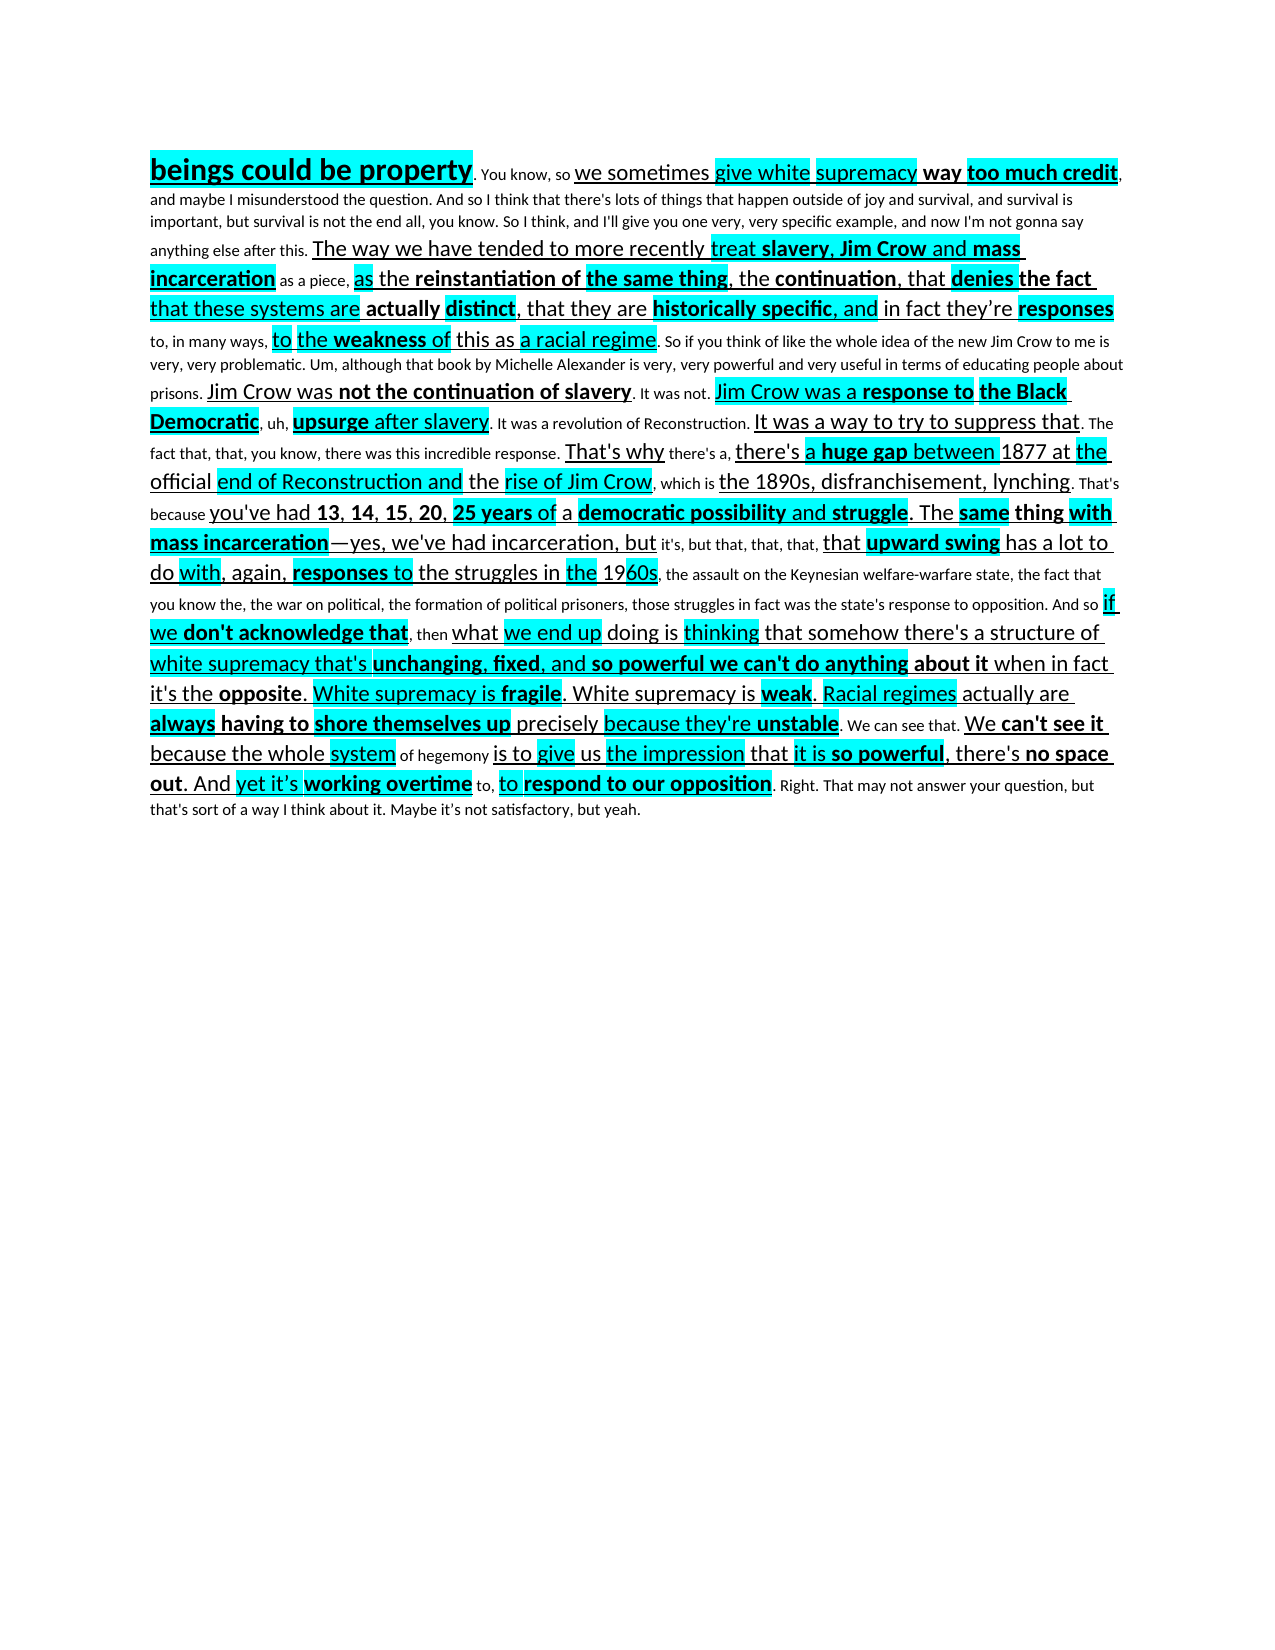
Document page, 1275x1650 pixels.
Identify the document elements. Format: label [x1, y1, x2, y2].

text [150, 150, 1125, 819]
